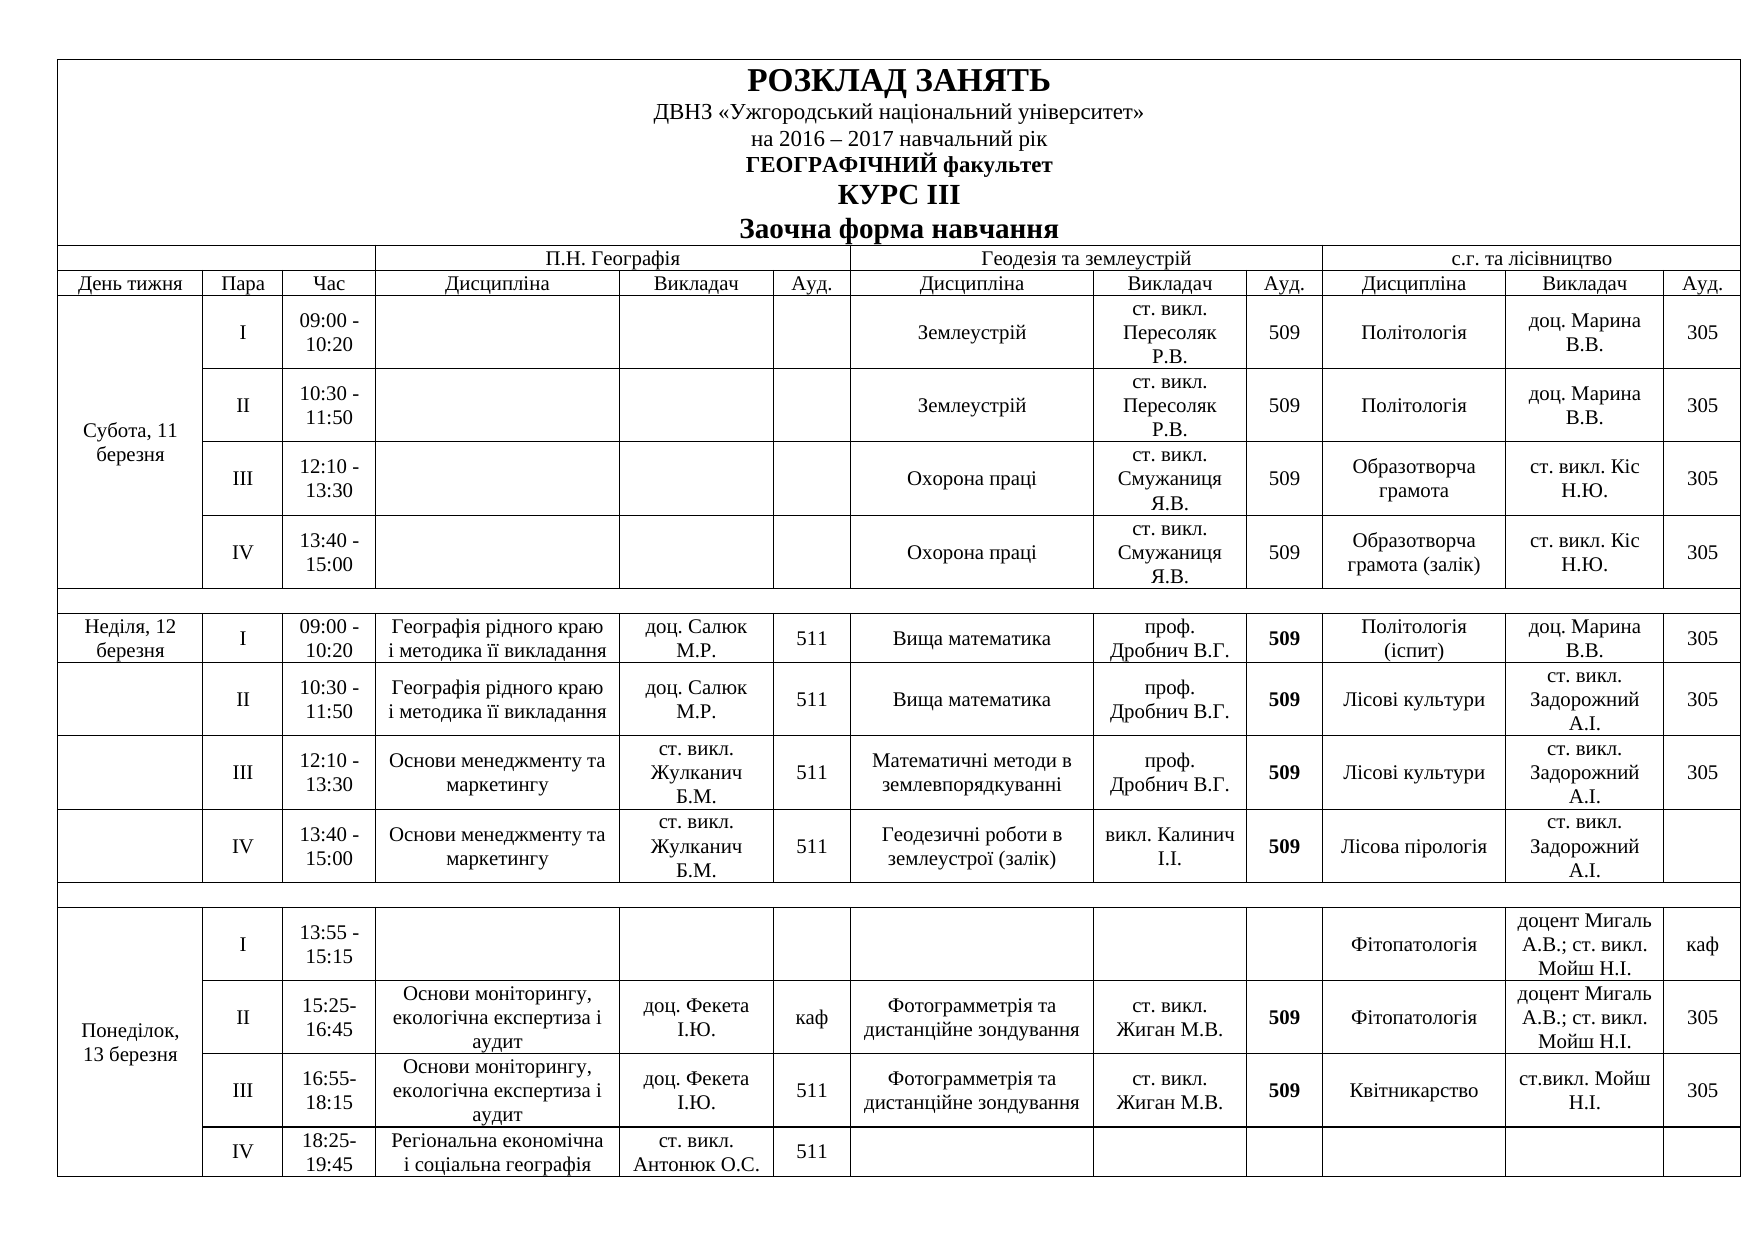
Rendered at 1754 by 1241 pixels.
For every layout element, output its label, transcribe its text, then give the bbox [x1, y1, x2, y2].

table_cell Охорона праці [851, 442, 1093, 514]
table_cell Охорона праці [851, 516, 1093, 588]
table_cell 09:00 - 10:20 [283, 296, 375, 368]
table_cell каф [774, 981, 850, 1053]
table_cell Вища математика [851, 663, 1093, 735]
table_cell каф [1664, 908, 1740, 980]
table_cell ст. викл. Пересоляк Р.В. [1094, 296, 1246, 368]
table_cell 12:10 - 13:30 [283, 736, 375, 808]
table_cell І [203, 296, 282, 368]
table_cell ст. викл. Кіс Н.Ю. [1506, 442, 1663, 514]
table_cell ст. викл. Жулканич Б.М. [620, 810, 773, 882]
table_cell Час [283, 271, 375, 295]
table_cell Субота, 11 березня [58, 296, 202, 588]
table_cell [774, 369, 850, 441]
table_cell [376, 442, 619, 514]
table_cell 509 [1247, 1054, 1322, 1126]
table_cell доц. Марина В.В. [1506, 369, 1663, 441]
table_cell доц. Салюк М.Р. [620, 663, 773, 735]
table_cell [58, 883, 1740, 907]
table_cell [58, 810, 202, 882]
table_cell Образотворча грамота [1323, 442, 1505, 514]
table_cell 12:10 - 13:30 [283, 442, 375, 514]
table_cell [620, 908, 773, 980]
table_cell ст. викл. Смужаниця Я.В. [1094, 516, 1246, 588]
table_cell [1094, 908, 1246, 980]
table_cell Ауд. [1247, 271, 1322, 295]
table_cell Фітопатологія [1323, 981, 1505, 1053]
table_cell 18:25-19:45 [283, 1128, 375, 1176]
table_cell [620, 369, 773, 441]
table_cell 305 [1664, 369, 1740, 441]
table_cell Вища математика [851, 614, 1093, 662]
table_cell ст. викл. Задорожний А.І. [1506, 736, 1663, 808]
table_cell 509 [1247, 369, 1322, 441]
table_cell Квітникарство [1323, 1054, 1505, 1126]
table_cell [1094, 1128, 1246, 1176]
table_cell 305 [1664, 1054, 1740, 1126]
table_cell Дисципліна [1323, 271, 1505, 295]
table_cell 305 [1664, 516, 1740, 588]
table_cell [1506, 1128, 1663, 1176]
table_cell [774, 296, 850, 368]
table_cell 305 [1664, 736, 1740, 808]
table_cell ІІ [203, 663, 282, 735]
table_cell 509 [1247, 614, 1322, 662]
table_cell доц. Марина В.В. [1506, 614, 1663, 662]
table_cell І [203, 908, 282, 980]
table_cell Викладач [1506, 271, 1663, 295]
table_cell [620, 516, 773, 588]
table_cell 305 [1664, 663, 1740, 735]
table_cell 511 [774, 810, 850, 882]
table_cell [1247, 908, 1322, 980]
table_cell 305 [1664, 614, 1740, 662]
table_cell доц. Фекета І.Ю. [620, 981, 773, 1053]
table_cell Географія рідного краю і методика її викладання [376, 614, 619, 662]
table_cell с.г. та лісівництво [1323, 246, 1740, 270]
table_cell Геодезичні роботи в землеустрої (залік) [851, 810, 1093, 882]
table_cell [58, 736, 202, 808]
table_cell Землеустрій [851, 296, 1093, 368]
table_cell ст. викл. Задорожний А.І. [1506, 810, 1663, 882]
table_cell ІІ [203, 981, 282, 1053]
table_cell [620, 296, 773, 368]
table_cell ст.викл. Мойш Н.І. [1506, 1054, 1663, 1126]
table_cell ІІ [203, 369, 282, 441]
table_cell Фітопатологія [1323, 908, 1505, 980]
table_cell 305 [1664, 442, 1740, 514]
table_cell 509 [1247, 810, 1322, 882]
table_cell [376, 516, 619, 588]
table_cell 509 [1247, 736, 1322, 808]
table_cell Основи моніторингу, екологічна експертиза і аудит [376, 1054, 619, 1126]
table_cell ст. викл. Пересоляк Р.В. [1094, 369, 1246, 441]
table_cell ІІІ [203, 736, 282, 808]
table_cell ІV [203, 810, 282, 882]
table_cell [851, 1128, 1093, 1176]
table_cell Дисципліна [376, 271, 619, 295]
table_cell [376, 908, 619, 980]
table_cell 13:40 - 15:00 [283, 516, 375, 588]
table_cell ст. викл. Задорожний А.І. [1506, 663, 1663, 735]
table_cell Політологія (іспит) [1323, 614, 1505, 662]
table_cell [1323, 1128, 1505, 1176]
table_cell Дисципліна [851, 271, 1093, 295]
table_cell Фотограмметрія та дистанційне зондування [851, 981, 1093, 1053]
table_cell 511 [774, 736, 850, 808]
table_cell [620, 442, 773, 514]
table_cell Основи моніторингу, екологічна експертиза і аудит [376, 981, 619, 1053]
table_cell [376, 369, 619, 441]
table_cell доцент Мигаль А.В.; ст. викл. Мойш Н.І. [1506, 981, 1663, 1053]
table_cell ст. викл. Кіс Н.Ю. [1506, 516, 1663, 588]
table_cell Ауд. [774, 271, 850, 295]
table_cell 509 [1247, 981, 1322, 1053]
table_cell Основи менеджменту та маркетингу [376, 736, 619, 808]
table_cell Основи менеджменту та маркетингу [376, 810, 619, 882]
table_cell 509 [1247, 663, 1322, 735]
table_cell доцент Мигаль А.В.; ст. викл. Мойш Н.І. [1506, 908, 1663, 980]
table_cell Пара [203, 271, 282, 295]
table_cell День тижня [58, 271, 202, 295]
table_cell [1664, 810, 1740, 882]
table_cell [851, 908, 1093, 980]
table_cell [1247, 1128, 1322, 1176]
table_cell Викладач [1094, 271, 1246, 295]
table_cell 509 [1247, 516, 1322, 588]
table_cell Політологія [1323, 369, 1505, 441]
table_cell ІІІ [203, 1054, 282, 1126]
table_cell 511 [774, 614, 850, 662]
table_cell ст. викл. Жиган М.В. [1094, 981, 1246, 1053]
table_cell 13:55 - 15:15 [283, 908, 375, 980]
table_cell Лісові культури [1323, 736, 1505, 808]
table_cell 305 [1664, 981, 1740, 1053]
table_cell ст. викл. Жиган М.В. [1094, 1054, 1246, 1126]
table_cell Образотворча грамота (залік) [1323, 516, 1505, 588]
table_cell Лісові культури [1323, 663, 1505, 735]
table_cell І [203, 614, 282, 662]
table_cell ст. викл. Антонюк О.С. [620, 1128, 773, 1176]
table_cell 16:55-18:15 [283, 1054, 375, 1126]
table_cell доц. Марина В.В. [1506, 296, 1663, 368]
table_cell 509 [1247, 442, 1322, 514]
table_cell 511 [774, 663, 850, 735]
table_cell проф. Дробнич В.Г. [1094, 663, 1246, 735]
table_cell [376, 296, 619, 368]
table_cell 09:00 - 10:20 [283, 614, 375, 662]
table_cell [58, 663, 202, 735]
table_cell доц. Фекета І.Ю. [620, 1054, 773, 1126]
table_cell [774, 516, 850, 588]
table_cell Понеділок, 13 березня [58, 908, 202, 1176]
table_cell ІV [203, 1128, 282, 1176]
table_cell [58, 589, 1740, 613]
table_cell Неділя, 12 березня [58, 614, 202, 662]
table_cell Лісова пірологія [1323, 810, 1505, 882]
table_cell 10:30 - 11:50 [283, 369, 375, 441]
table_cell 305 [1664, 296, 1740, 368]
table_cell Фотограмметрія та дистанційне зондування [851, 1054, 1093, 1126]
table_cell Політологія [1323, 296, 1505, 368]
table_cell 511 [774, 1054, 850, 1126]
table_cell проф. Дробнич В.Г. [1094, 614, 1246, 662]
table_cell Географія рідного краю і методика її викладання [376, 663, 619, 735]
table_cell 509 [1247, 296, 1322, 368]
table_cell [774, 908, 850, 980]
table_cell [58, 246, 375, 270]
table_cell Ауд. [1664, 271, 1740, 295]
table_cell П.Н. Географія [376, 246, 850, 270]
table_cell 15:25-16:45 [283, 981, 375, 1053]
table_cell 13:40 - 15:00 [283, 810, 375, 882]
table_cell Землеустрій [851, 369, 1093, 441]
table_cell ст. викл. Смужаниця Я.В. [1094, 442, 1246, 514]
table_cell ст. викл. Жулканич Б.М. [620, 736, 773, 808]
table_cell Геодезія та землеустрій [851, 246, 1322, 270]
table_cell ІІІ [203, 442, 282, 514]
table_cell Математичні методи в землевпорядкуванні [851, 736, 1093, 808]
table_cell викл. Калинич І.І. [1094, 810, 1246, 882]
table_cell проф. Дробнич В.Г. [1094, 736, 1246, 808]
table_cell доц. Салюк М.Р. [620, 614, 773, 662]
table_cell 511 [774, 1128, 850, 1176]
table_cell [1664, 1128, 1740, 1176]
table_cell [774, 442, 850, 514]
table_cell Викладач [620, 271, 773, 295]
table_cell Регіональна економічна і соціальна географія [376, 1128, 619, 1176]
table_cell ІV [203, 516, 282, 588]
table_cell 10:30 - 11:50 [283, 663, 375, 735]
table_header РОЗКЛАД ЗАНЯТЬ ДВНЗ «Ужгородський національний університет» на 2016 – 2017 навчальний рік ГЕОГРАФІЧНИЙ факультет КУРС IІI Заочна форма навчання [58, 60, 1740, 244]
